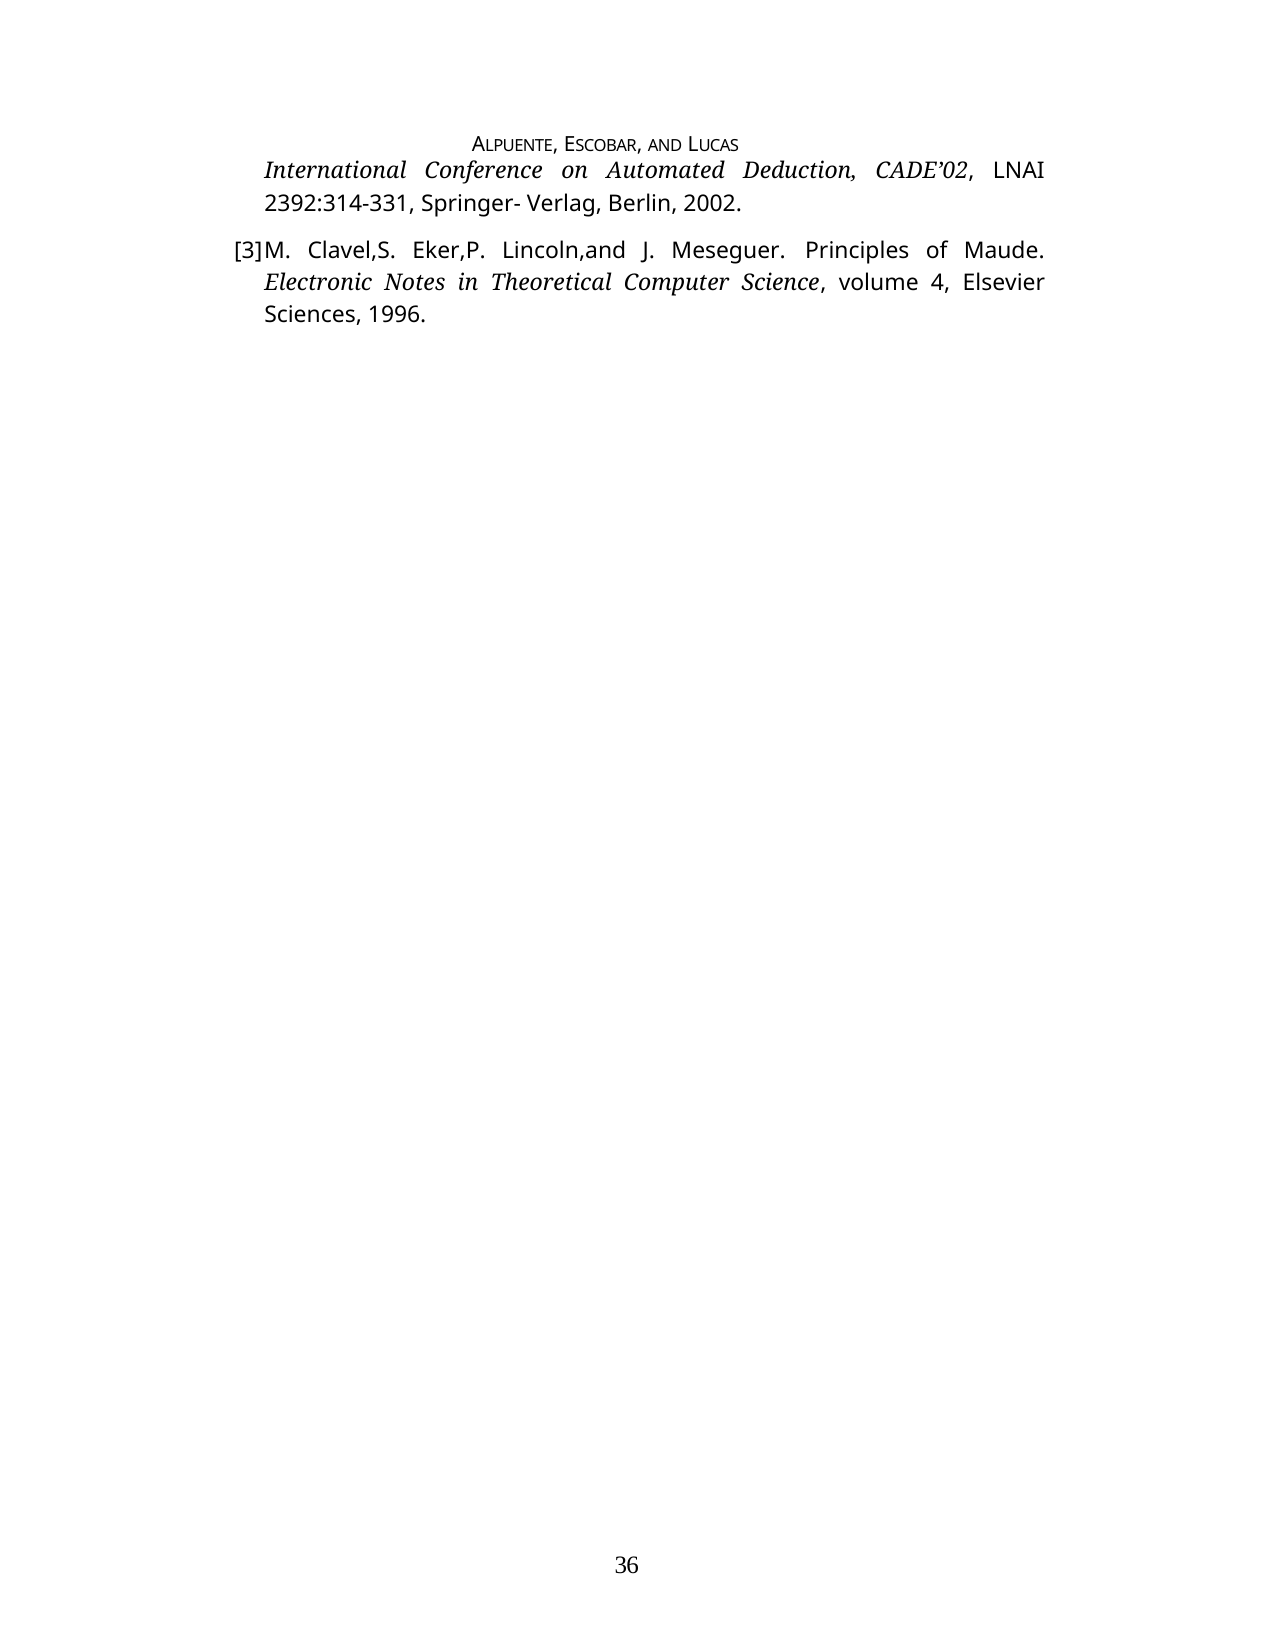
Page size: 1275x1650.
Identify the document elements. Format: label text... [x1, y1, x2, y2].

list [234, 154, 1045, 218]
list M. Clavel,S. Eker,P. Lincoln,and J. Meseguer. Principles of Maude. Electronic Notes in Theoretical Computer Science, volume 4, Elsevier Sciences, 1996. [234, 234, 1045, 329]
